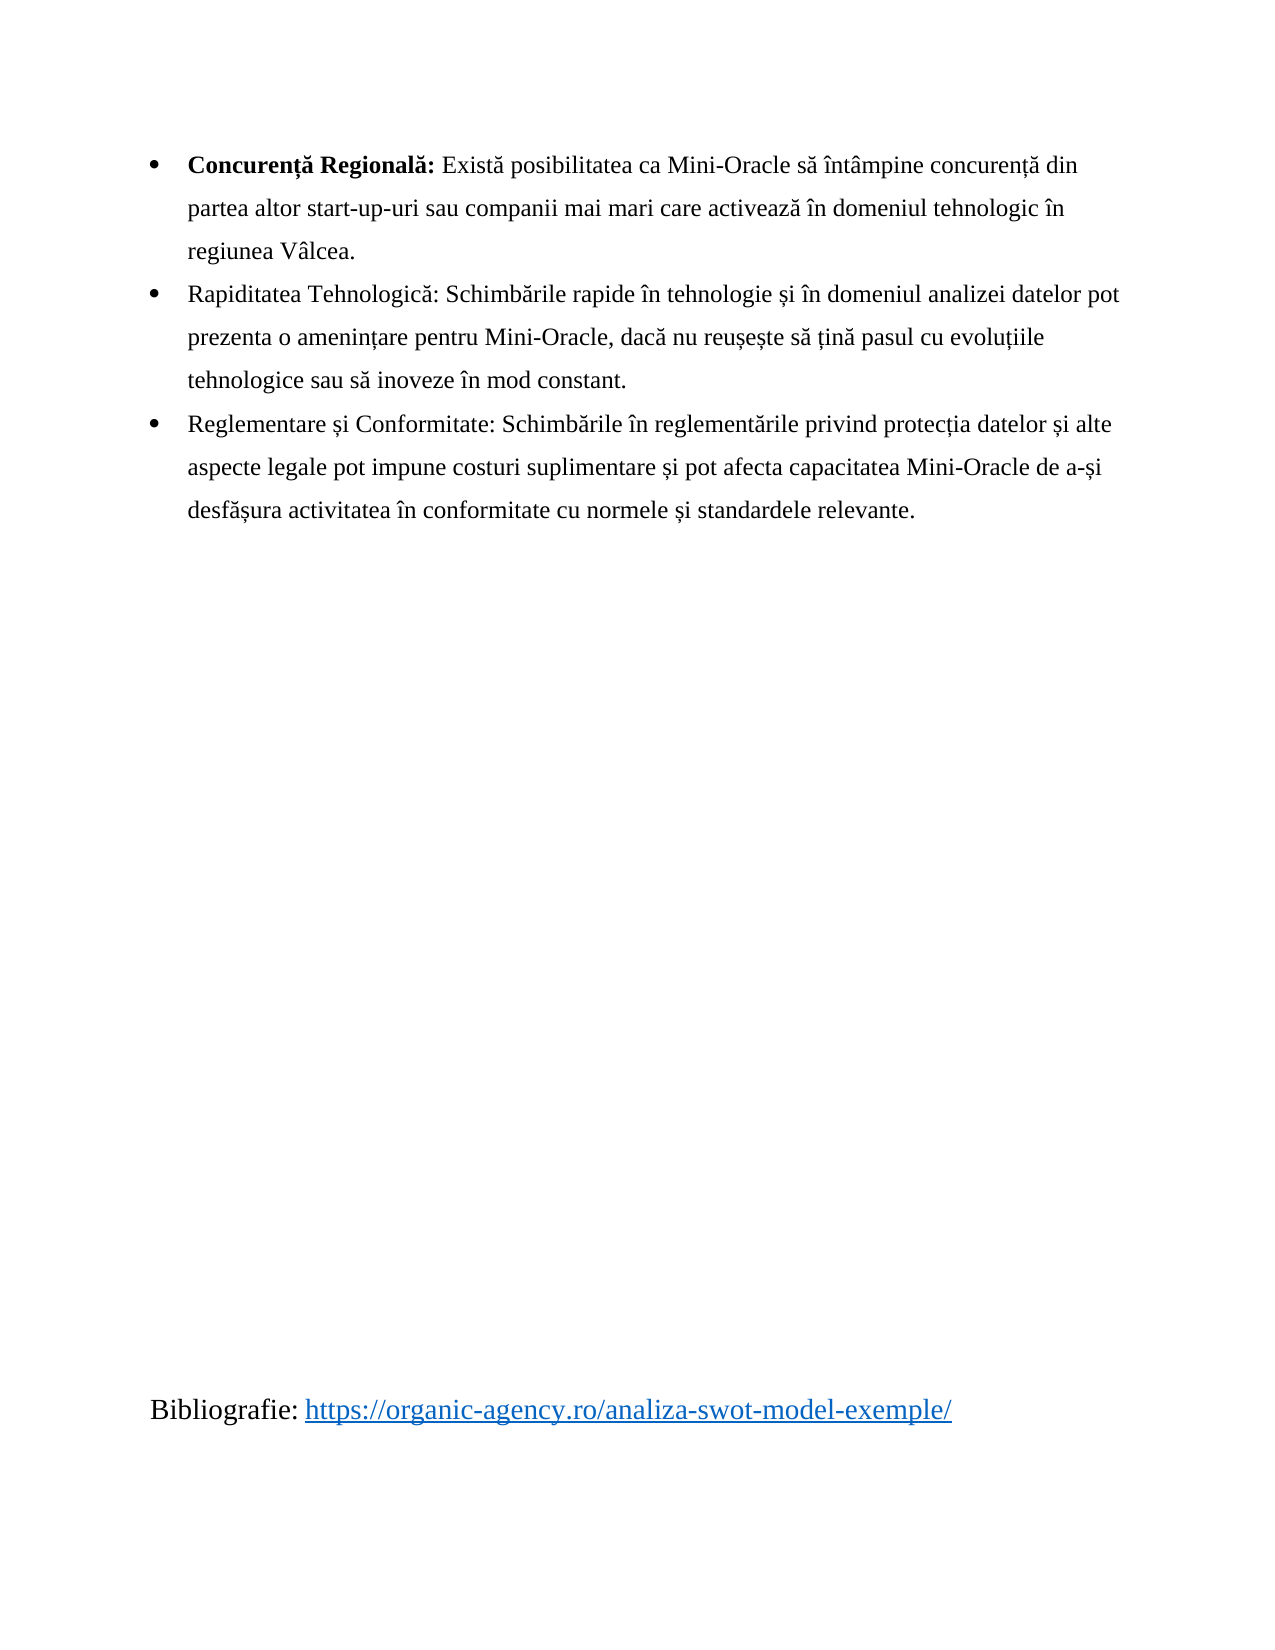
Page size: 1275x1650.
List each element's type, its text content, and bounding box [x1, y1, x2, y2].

list Concurență Regională: Există posibilitatea ca Mini-Oracle să întâmpine concurență din partea altor start-up-uri sau companii mai mari care activează în domeniul tehnologic în regiunea Vâlcea. [150, 150, 1125, 265]
list Rapiditatea Tehnologică: Schimbările rapide în tehnologie și în domeniul analizei datelor pot prezenta o amenințare pentru Mini-Oracle, dacă nu reușește să țină pasul cu evoluțiile tehnologice sau să inoveze în mod constant. [150, 279, 1125, 394]
text Bibliografie: https://organic-agency.ro/analiza-swot-model-exemple/ [150, 1392, 1125, 1425]
list Reglementare și Conformitate: Schimbările în reglementările privind protecția datelor și alte aspecte legale pot impune costuri suplimentare și pot afecta capacitatea Mini-Oracle de a-și desfășura activitatea în conformitate cu normele și standardele relevante. [150, 409, 1125, 524]
